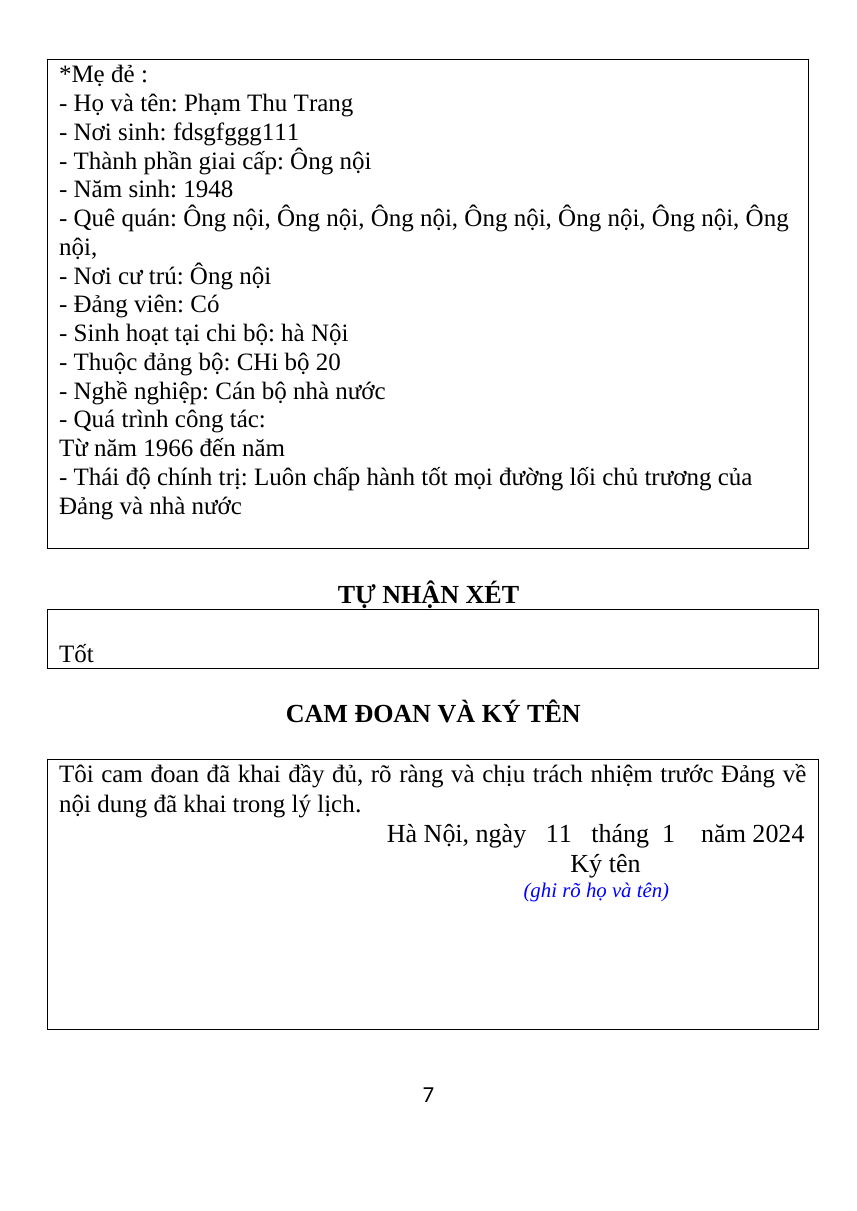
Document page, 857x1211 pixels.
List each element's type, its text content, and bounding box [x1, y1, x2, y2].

table_cell CAM ĐOAN VÀ KÝ TÊN [48, 669, 819, 758]
table_header Tốt [48, 610, 818, 667]
text TỰ NHẬN XÉT [58, 579, 798, 609]
table_cell Tôi cam đoan đã khai đầy đủ, rõ ràng và chịu trách nhiệm trước Đảng về nội dung đã khai trong lý lịch. Hà Nội, ngày 11 tháng 1 năm 2024 Ký tên (ghi rõ họ và tên) [48, 760, 818, 1029]
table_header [48, 60, 808, 548]
